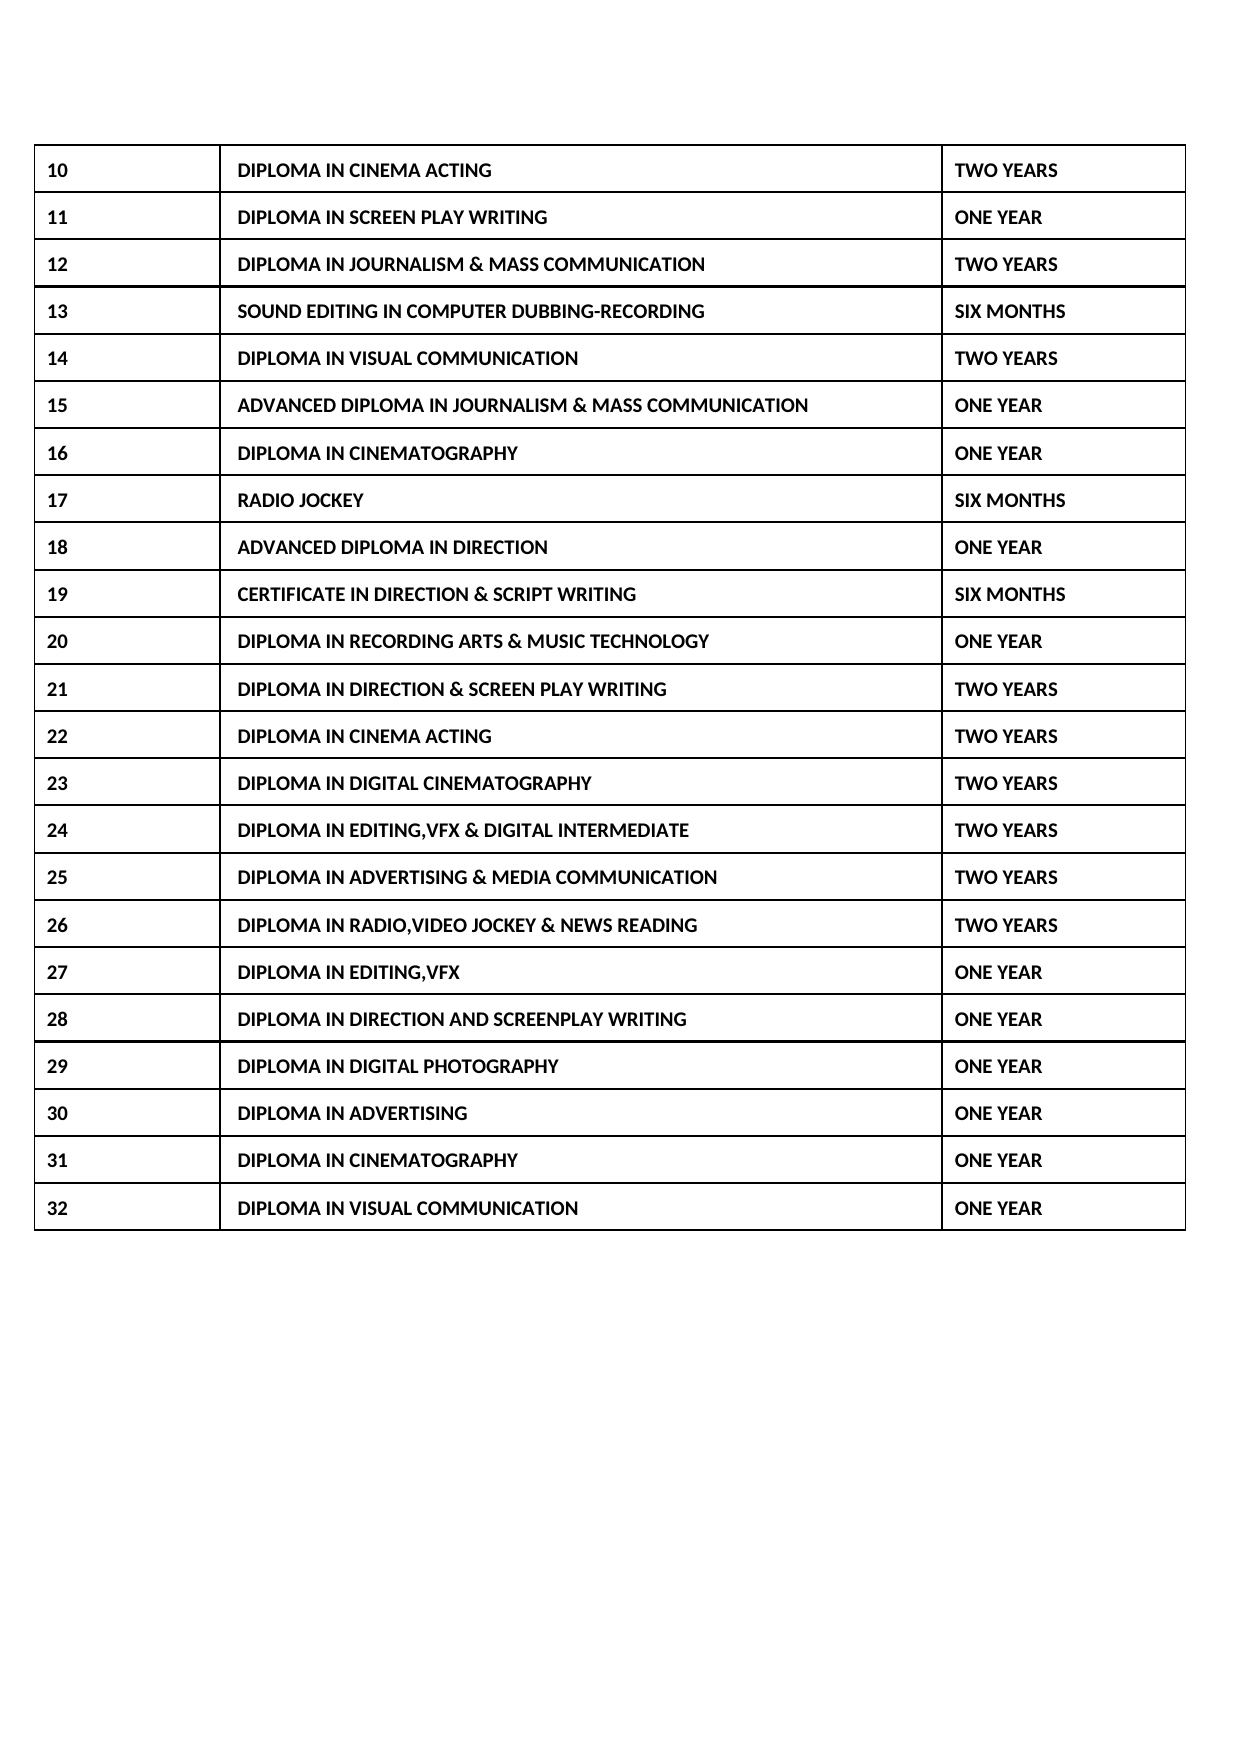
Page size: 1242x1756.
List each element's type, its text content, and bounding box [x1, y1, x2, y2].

table_cell DIPLOMA IN ADVERTISING & MEDIA COMMUNICATION [221, 854, 941, 899]
table_cell SIX MONTHS [943, 476, 1185, 521]
table_cell 11 [35, 193, 219, 238]
table_cell 26 [35, 901, 219, 946]
table_cell DIPLOMA IN DIGITAL PHOTOGRAPHY [221, 1043, 941, 1087]
table_cell DIPLOMA IN RADIO,VIDEO JOCKEY & NEWS READING [221, 901, 941, 946]
table_cell ONE YEAR [943, 382, 1185, 427]
table_cell 13 [35, 288, 219, 332]
table_cell 12 [35, 240, 219, 285]
table_cell DIPLOMA IN DIGITAL CINEMATOGRAPHY [221, 759, 941, 804]
table_cell ONE YEAR [943, 1090, 1185, 1135]
table_cell DIPLOMA IN JOURNALISM & MASS COMMUNICATION [221, 240, 941, 285]
table_cell 27 [35, 948, 219, 993]
table_cell TWO YEARS [943, 712, 1185, 757]
table_cell TWO YEARS [943, 759, 1185, 804]
table_cell DIPLOMA IN DIRECTION AND SCREENPLAY WRITING [221, 995, 941, 1040]
table_cell SIX MONTHS [943, 288, 1185, 332]
table_cell DIPLOMA IN CINEMATOGRAPHY [221, 429, 941, 474]
table_cell 29 [35, 1043, 219, 1087]
table_cell 10 [35, 146, 219, 191]
table_cell CERTIFICATE IN DIRECTION & SCRIPT WRITING [221, 571, 941, 616]
table_cell SOUND EDITING IN COMPUTER DUBBING-RECORDING [221, 288, 941, 332]
table_cell 17 [35, 476, 219, 521]
table_cell ONE YEAR [943, 1184, 1185, 1229]
table_cell 21 [35, 665, 219, 710]
table_cell ONE YEAR [943, 429, 1185, 474]
table_cell SIX MONTHS [943, 571, 1185, 616]
table_cell 30 [35, 1090, 219, 1135]
table_cell DIPLOMA IN DIRECTION & SCREEN PLAY WRITING [221, 665, 941, 710]
table_cell ONE YEAR [943, 618, 1185, 663]
table_cell DIPLOMA IN SCREEN PLAY WRITING [221, 193, 941, 238]
table_cell TWO YEARS [943, 901, 1185, 946]
table_cell ADVANCED DIPLOMA IN JOURNALISM & MASS COMMUNICATION [221, 382, 941, 427]
table_cell TWO YEARS [943, 665, 1185, 710]
table_cell DIPLOMA IN RECORDING ARTS & MUSIC TECHNOLOGY [221, 618, 941, 663]
table_cell RADIO JOCKEY [221, 476, 941, 521]
table_cell DIPLOMA IN VISUAL COMMUNICATION [221, 1184, 941, 1229]
table_cell DIPLOMA IN CINEMA ACTING [221, 146, 941, 191]
table_cell DIPLOMA IN CINEMA ACTING [221, 712, 941, 757]
table_cell DIPLOMA IN EDITING,VFX & DIGITAL INTERMEDIATE [221, 806, 941, 852]
table_cell TWO YEARS [943, 146, 1185, 191]
table_cell 15 [35, 382, 219, 427]
table_cell DIPLOMA IN CINEMATOGRAPHY [221, 1137, 941, 1182]
table_cell 28 [35, 995, 219, 1040]
table_cell 16 [35, 429, 219, 474]
table_cell ONE YEAR [943, 1137, 1185, 1182]
table_cell ONE YEAR [943, 1043, 1185, 1087]
table_cell DIPLOMA IN EDITING,VFX [221, 948, 941, 993]
table_cell 24 [35, 806, 219, 852]
table_cell ONE YEAR [943, 995, 1185, 1040]
table_cell DIPLOMA IN VISUAL COMMUNICATION [221, 335, 941, 380]
table_cell ONE YEAR [943, 523, 1185, 568]
table_cell 18 [35, 523, 219, 568]
table_cell ONE YEAR [943, 193, 1185, 238]
table_cell 31 [35, 1137, 219, 1182]
table_cell 19 [35, 571, 219, 616]
table_cell 23 [35, 759, 219, 804]
table_cell TWO YEARS [943, 806, 1185, 852]
table_cell 25 [35, 854, 219, 899]
table_cell 14 [35, 335, 219, 380]
table_cell ONE YEAR [943, 948, 1185, 993]
table_cell 32 [35, 1184, 219, 1229]
table_cell TWO YEARS [943, 240, 1185, 285]
table_cell DIPLOMA IN ADVERTISING [221, 1090, 941, 1135]
table_cell ADVANCED DIPLOMA IN DIRECTION [221, 523, 941, 568]
table_cell 22 [35, 712, 219, 757]
table_cell TWO YEARS [943, 335, 1185, 380]
table_cell TWO YEARS [943, 854, 1185, 899]
table_cell 20 [35, 618, 219, 663]
